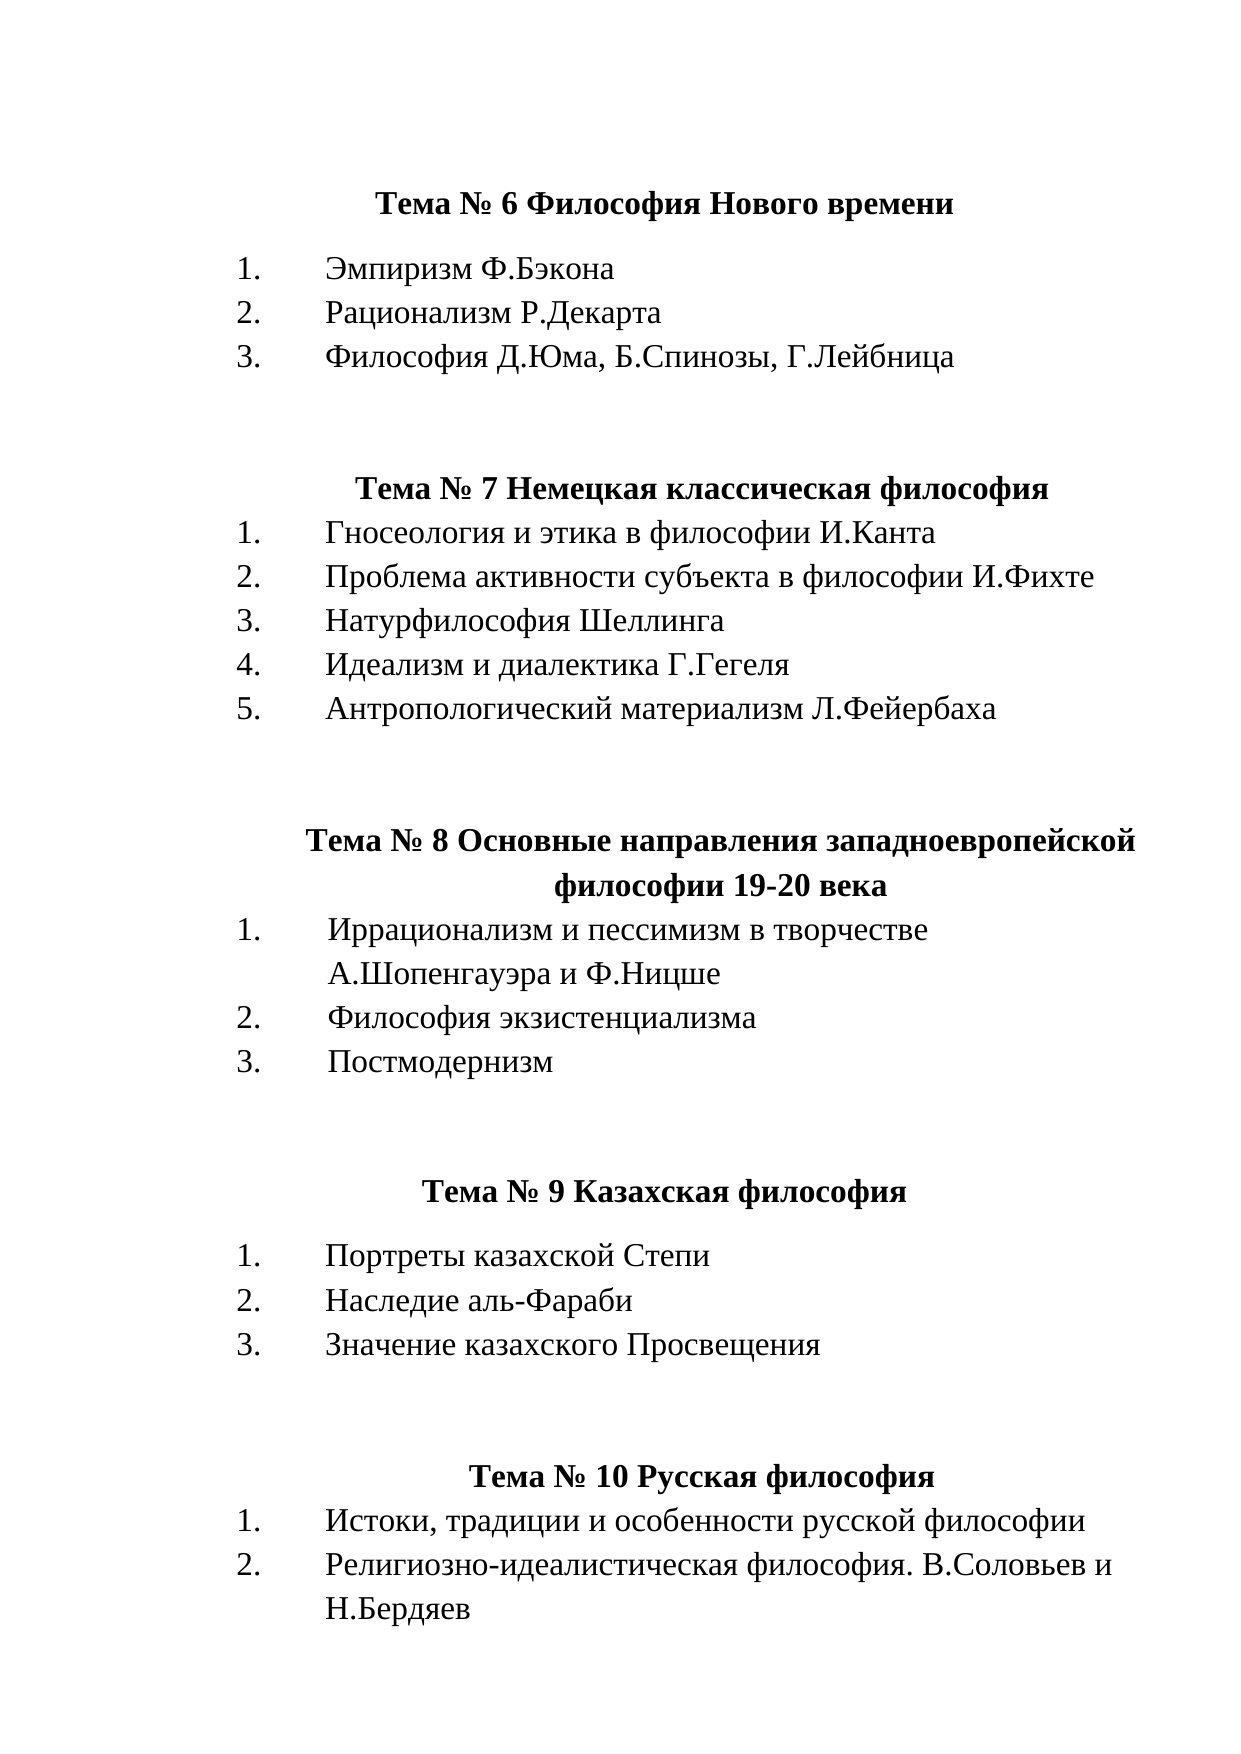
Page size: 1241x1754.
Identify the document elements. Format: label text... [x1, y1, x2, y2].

list Тема № 8 Основные направления западноевропейской философии 19-20 века [290, 821, 1152, 903]
list Истоки, традиции и особенности русской философии [236, 1500, 1152, 1538]
list Тема № 10 Русская философия [252, 1456, 1152, 1494]
list Рационализм Р.Декарта [236, 292, 1152, 330]
list Портреты казахской Степи [236, 1236, 1152, 1274]
text Тема № 9 Казахская философия [177, 1171, 1152, 1209]
list Эмпиризм Ф.Бэкона [236, 248, 1152, 286]
list Религиозно-идеалистическая философия. В.Соловьев и Н.Бердяев [236, 1544, 1152, 1627]
list Философия Д.Юма, Б.Спинозы, Г.Лейбница [236, 336, 1152, 374]
list Проблема активности субъекта в философии И.Фихте [236, 556, 1152, 595]
text Тема № 6 Философия Нового времени [177, 183, 1152, 221]
list Значение казахского Просвещения [236, 1324, 1152, 1362]
list Гносеология и этика в философии И.Канта [236, 512, 1152, 551]
list Антропологический материализм Л.Фейербаха [236, 688, 1152, 727]
list Натурфилософия Шеллинга [236, 600, 1152, 639]
list Идеализм и диалектика Г.Гегеля [236, 644, 1152, 683]
list Наследие аль-Фараби [236, 1280, 1152, 1318]
list Философия экзистенциализма [236, 997, 1152, 1035]
list Иррационализм и пессимизм в творчестве А.Шопенгауэра и Ф.Ницше [236, 909, 1152, 991]
list Постмодернизм [236, 1041, 1152, 1079]
list Тема № 7 Немецкая классическая философия [252, 468, 1152, 507]
